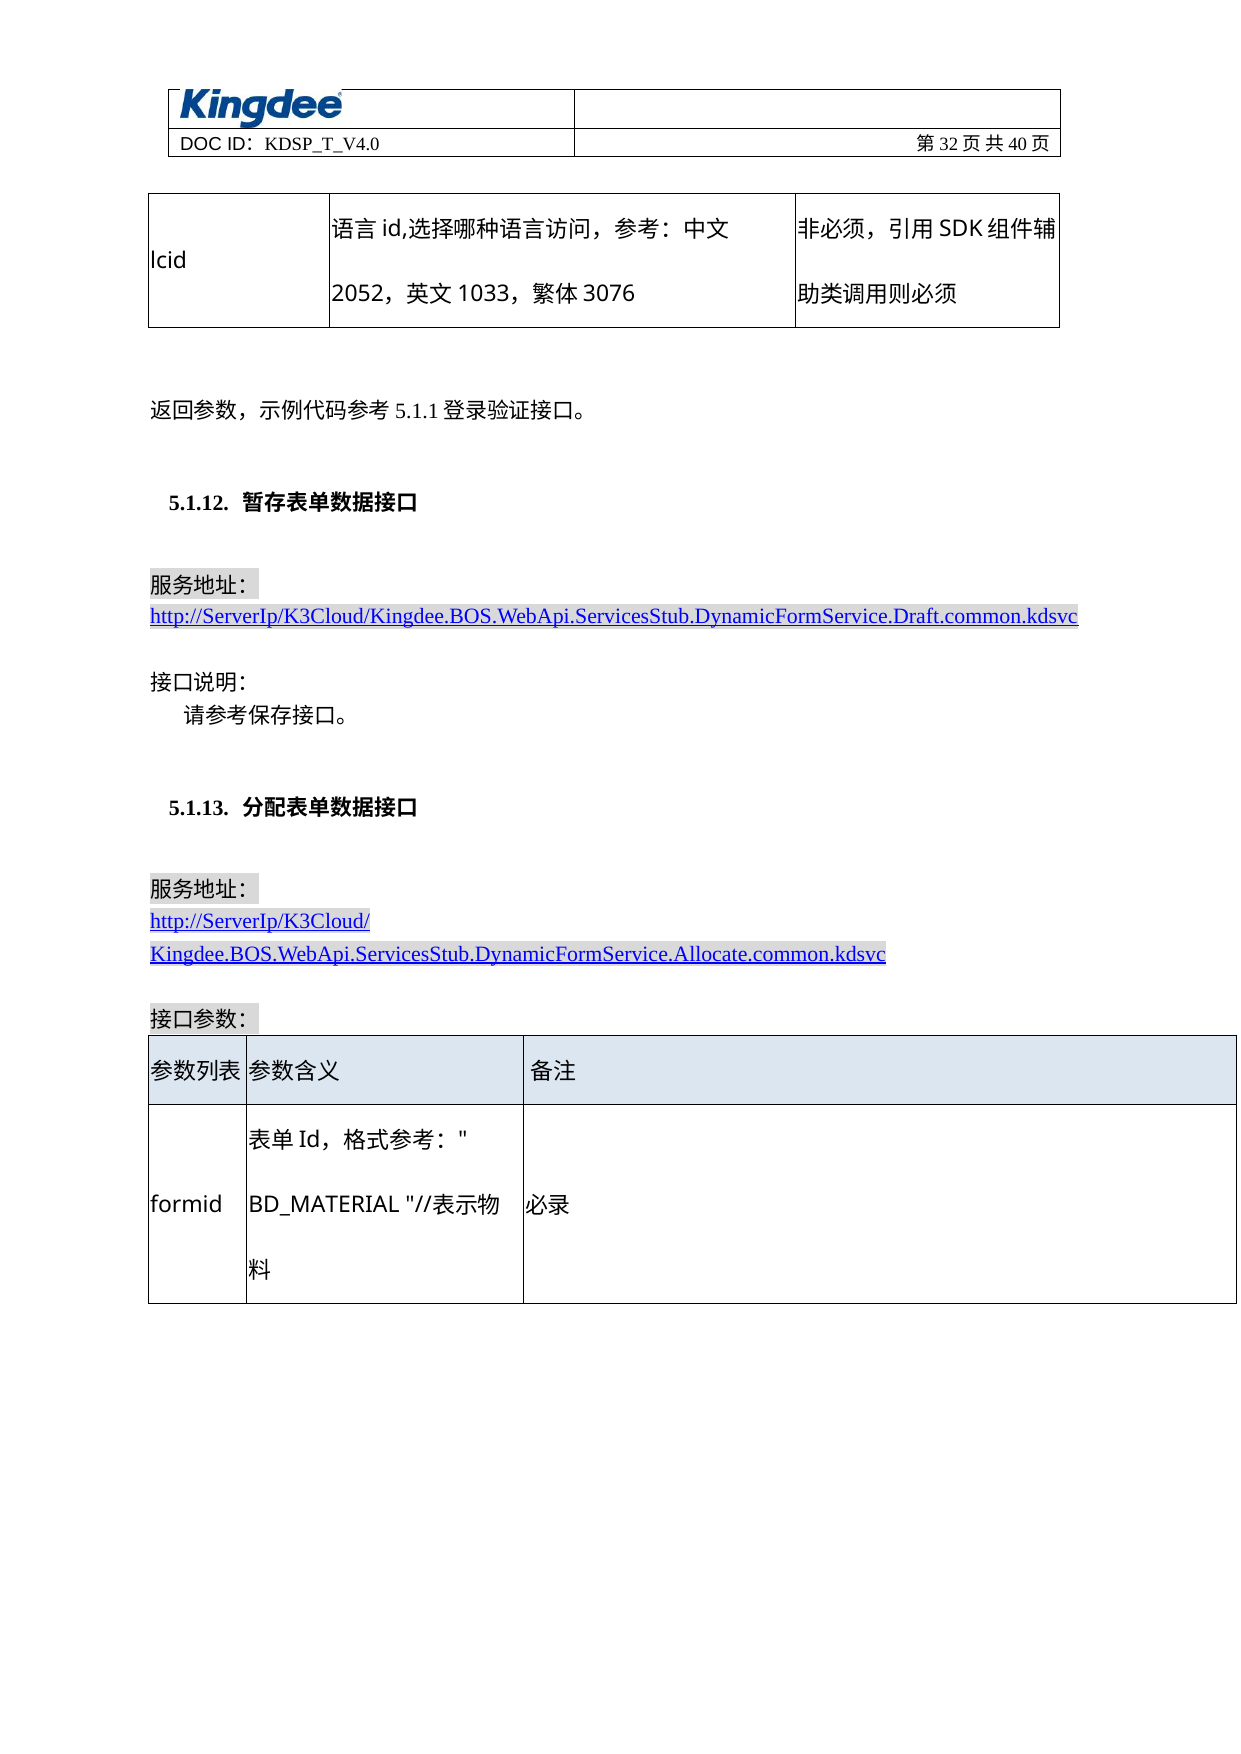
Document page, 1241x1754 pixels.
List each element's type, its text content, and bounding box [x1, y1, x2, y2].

subtitle 暂存表单数据接口 [169, 485, 1090, 517]
text 接口参数： [150, 1002, 1090, 1034]
table_cell 语言id,选择哪种语言访问，参考：中文2052，英文1033，繁体3076 [330, 194, 795, 327]
text 服务地址： [150, 567, 1090, 600]
table_cell 非必须，引用SDK组件辅助类调用则必须 [796, 194, 1059, 327]
text http://ServerIp/K3Cloud/Kingdee.BOS.WebApi.ServicesStub.DynamicFormService.Allocate.common.kdsvc [150, 904, 1090, 969]
subtitle 分配表单数据接口 [169, 789, 1090, 822]
text 接口说明： [150, 665, 1090, 697]
picture [180, 89, 342, 128]
table_cell formid [149, 1105, 246, 1303]
table_header 参数列表 [149, 1036, 246, 1104]
text 服务地址： [150, 872, 1090, 904]
text http://ServerIp/K3Cloud/Kingdee.BOS.WebApi.ServicesStub.DynamicFormService.Draft.common.kdsvc [150, 600, 1090, 632]
table_cell lcid [149, 194, 329, 327]
table_cell 必录 [524, 1105, 1236, 1303]
table_header 参数含义 [247, 1036, 523, 1104]
text 请参考保存接口。 [150, 697, 1090, 730]
text 返回参数，示例代码参考5.1.1登录验证接口。 [150, 393, 1090, 425]
table_header 备注 [524, 1036, 1236, 1104]
table_cell 表单Id，格式参考：" BD_MATERIAL "//表示物料 [247, 1105, 523, 1303]
